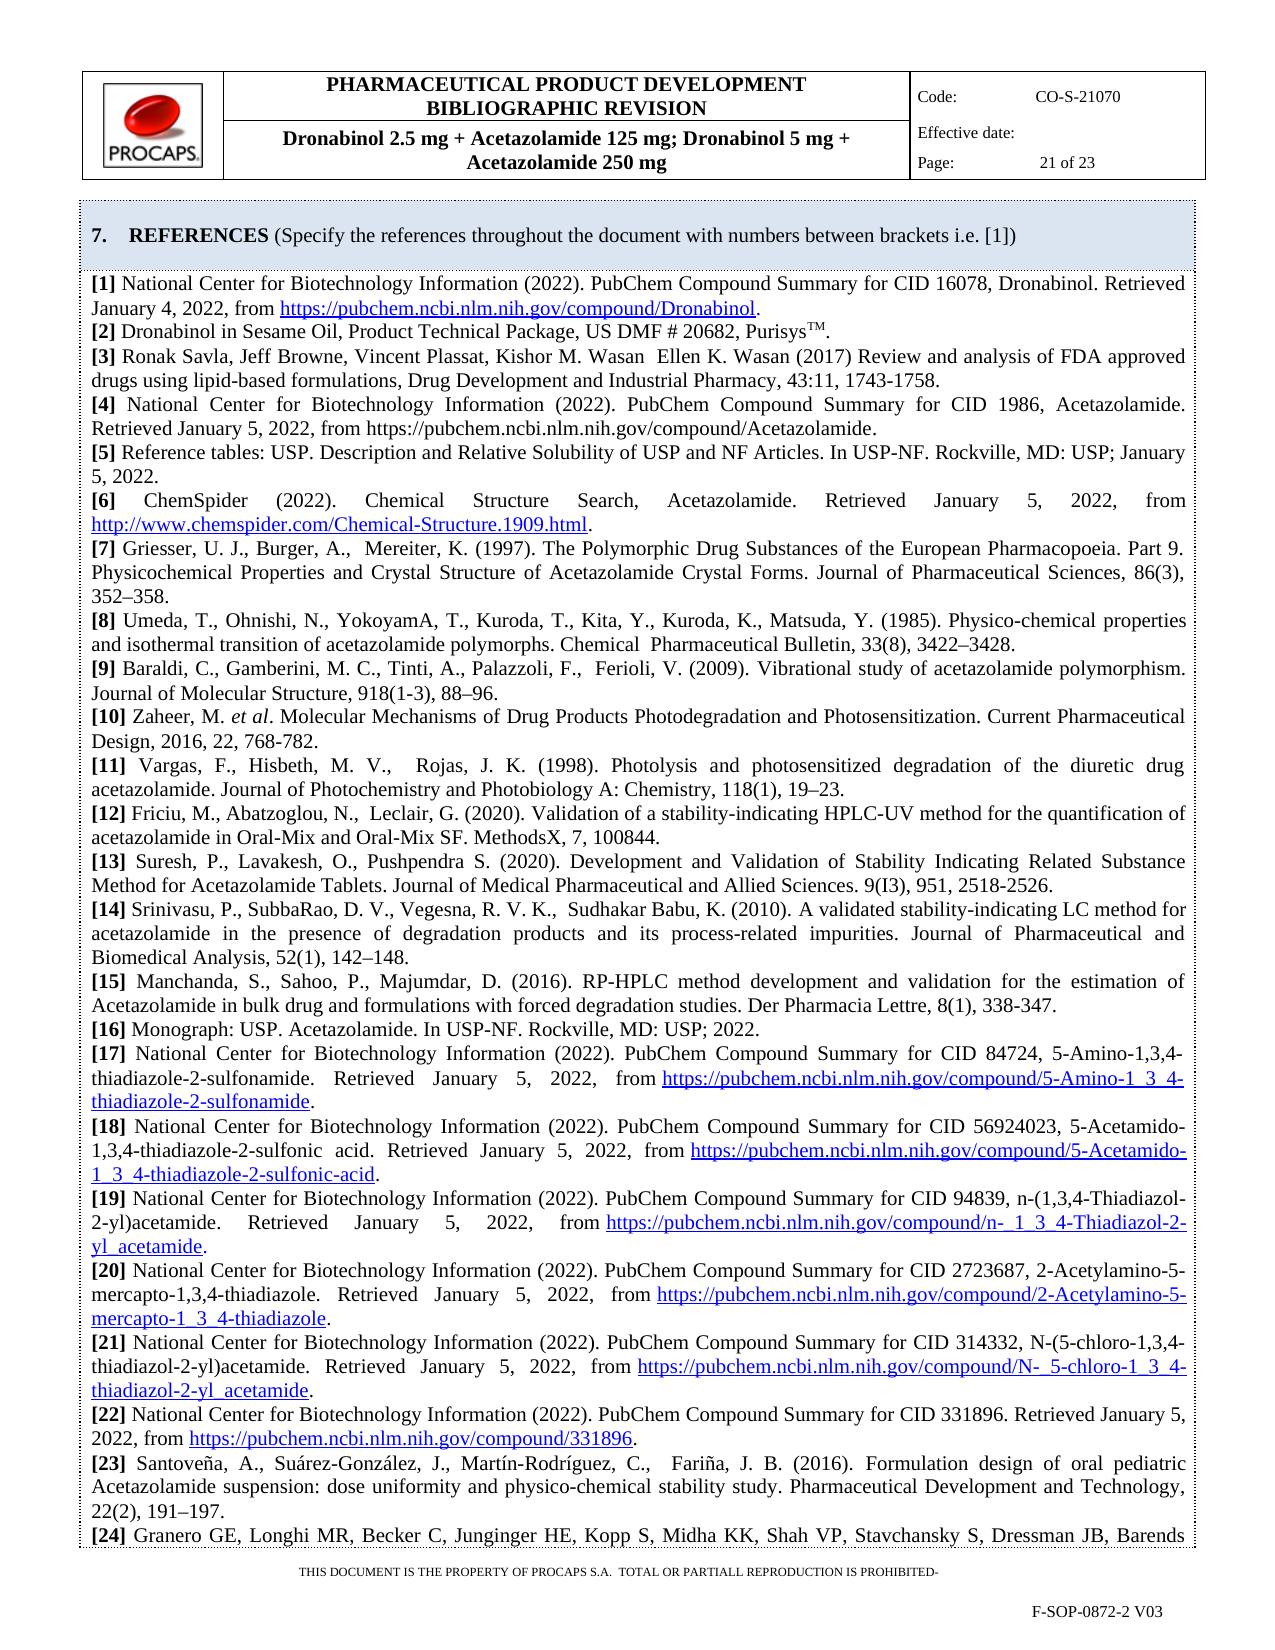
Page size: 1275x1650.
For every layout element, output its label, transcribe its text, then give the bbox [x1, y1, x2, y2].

table_header REFERENCES (Specify the references throughout the document with numbers between brackets i.e. [1]) [80, 200, 1195, 270]
picture [103, 83, 203, 168]
